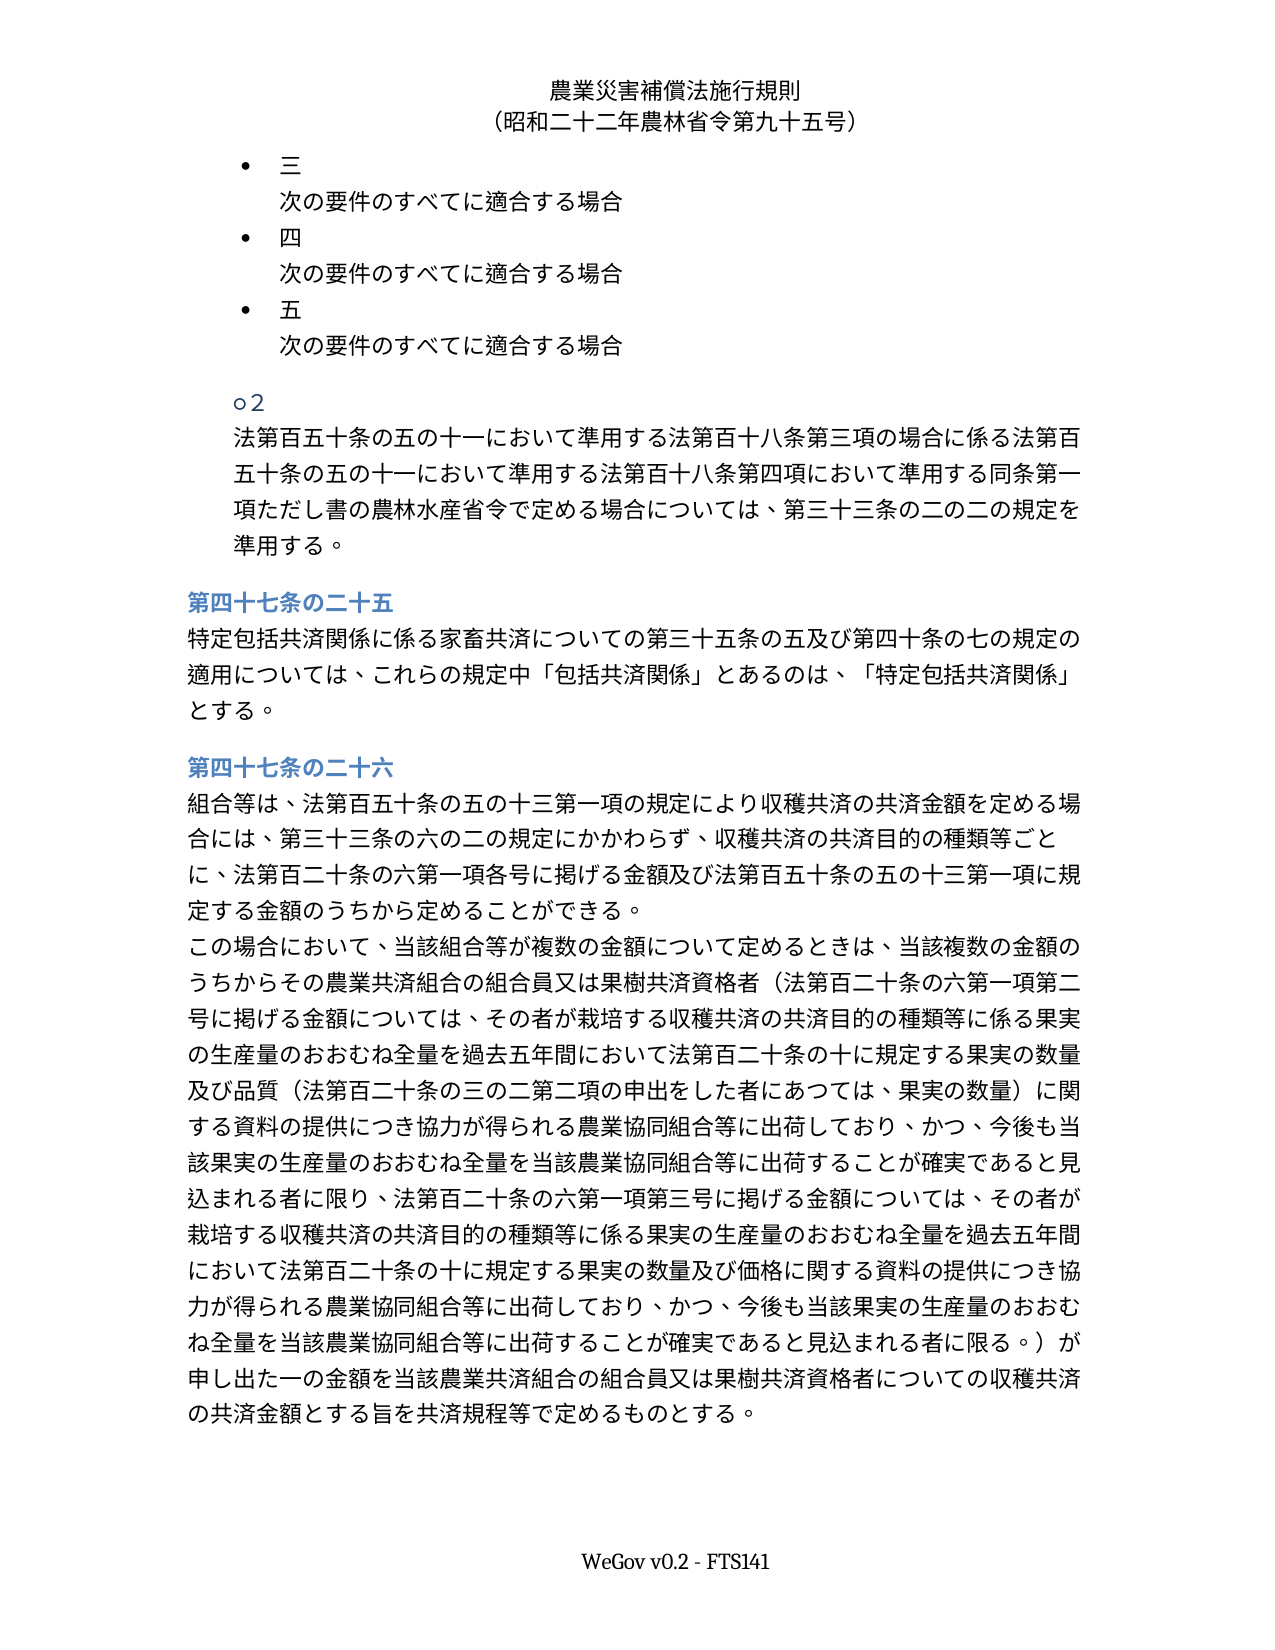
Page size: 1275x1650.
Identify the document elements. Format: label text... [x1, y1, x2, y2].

list 五 次の要件のすべてに適合する場合 [242, 294, 1087, 361]
text 特定包括共済関係に係る家畜共済についての第三十五条の五及び第四十条の七の規定の適用については、これらの規定中「包括共済関係」とあるのは、「特定包括共済関係」とする。 [187, 623, 1087, 726]
subtitle 第四十七条の二十五 [187, 587, 1087, 618]
text 組合等は、法第百五十条の五の十三第一項の規定により収穫共済の共済金額を定める場合には、第三十三条の六の二の規定にかかわらず、収穫共済の共済目的の種類等ごとに、法第百二十条の六第一項各号に掲げる金額及び法第百五十条の五の十三第一項に規定する金額のうちから定めることができる。 この場合において、当該組合等が複数の金額について定めるときは、当該複数の金額のうちからその農業共済組合の組合員又は果樹共済資格者（法第百二十条の六第一項第二号に掲げる金額については、その者が栽培する収穫共済の共済目的の種類等に係る果実の生産量のおおむね全量を過去五年間において法第百二十条の十に規定する果実の数量及び品質（法第百二十条の三の二第二項の申出をした者にあつては、果実の数量）に関する資料の提供につき協力が得られる農業協同組合等に出荷しており、かつ、今後も当該果実の生産量のおおむね全量を当該農業協同組合等に出荷することが確実であると見込まれる者に限り、法第百二十条の六第一項第三号に掲げる金額については、その者が栽培する収穫共済の共済目的の種類等に係る果実の生産量のおおむね全量を過去五年間において法第百二十条の十に規定する果実の数量及び価格に関する資料の提供につき協力が得られる農業協同組合等に出荷しており、かつ、今後も当該果実の生産量のおおむね全量を当該農業協同組合等に出荷することが確実であると見込まれる者に限る。）が申し出た一の金額を当該農業共済組合の組合員又は果樹共済資格者についての収穫共済の共済金額とする旨を共済規程等で定めるものとする。 [187, 787, 1087, 1430]
subtitle ○２ [233, 386, 1087, 418]
list 三 次の要件のすべてに適合する場合 [242, 150, 1087, 217]
text 法第百五十条の五の十一において準用する法第百十八条第三項の場合に係る法第百五十条の五の十一において準用する法第百十八条第四項において準用する同条第一項ただし書の農林水産省令で定める場合については、第三十三条の二の二の規定を準用する。 [233, 422, 1087, 561]
list 四 次の要件のすべてに適合する場合 [242, 222, 1087, 289]
subtitle 第四十七条の二十六 [187, 752, 1087, 783]
